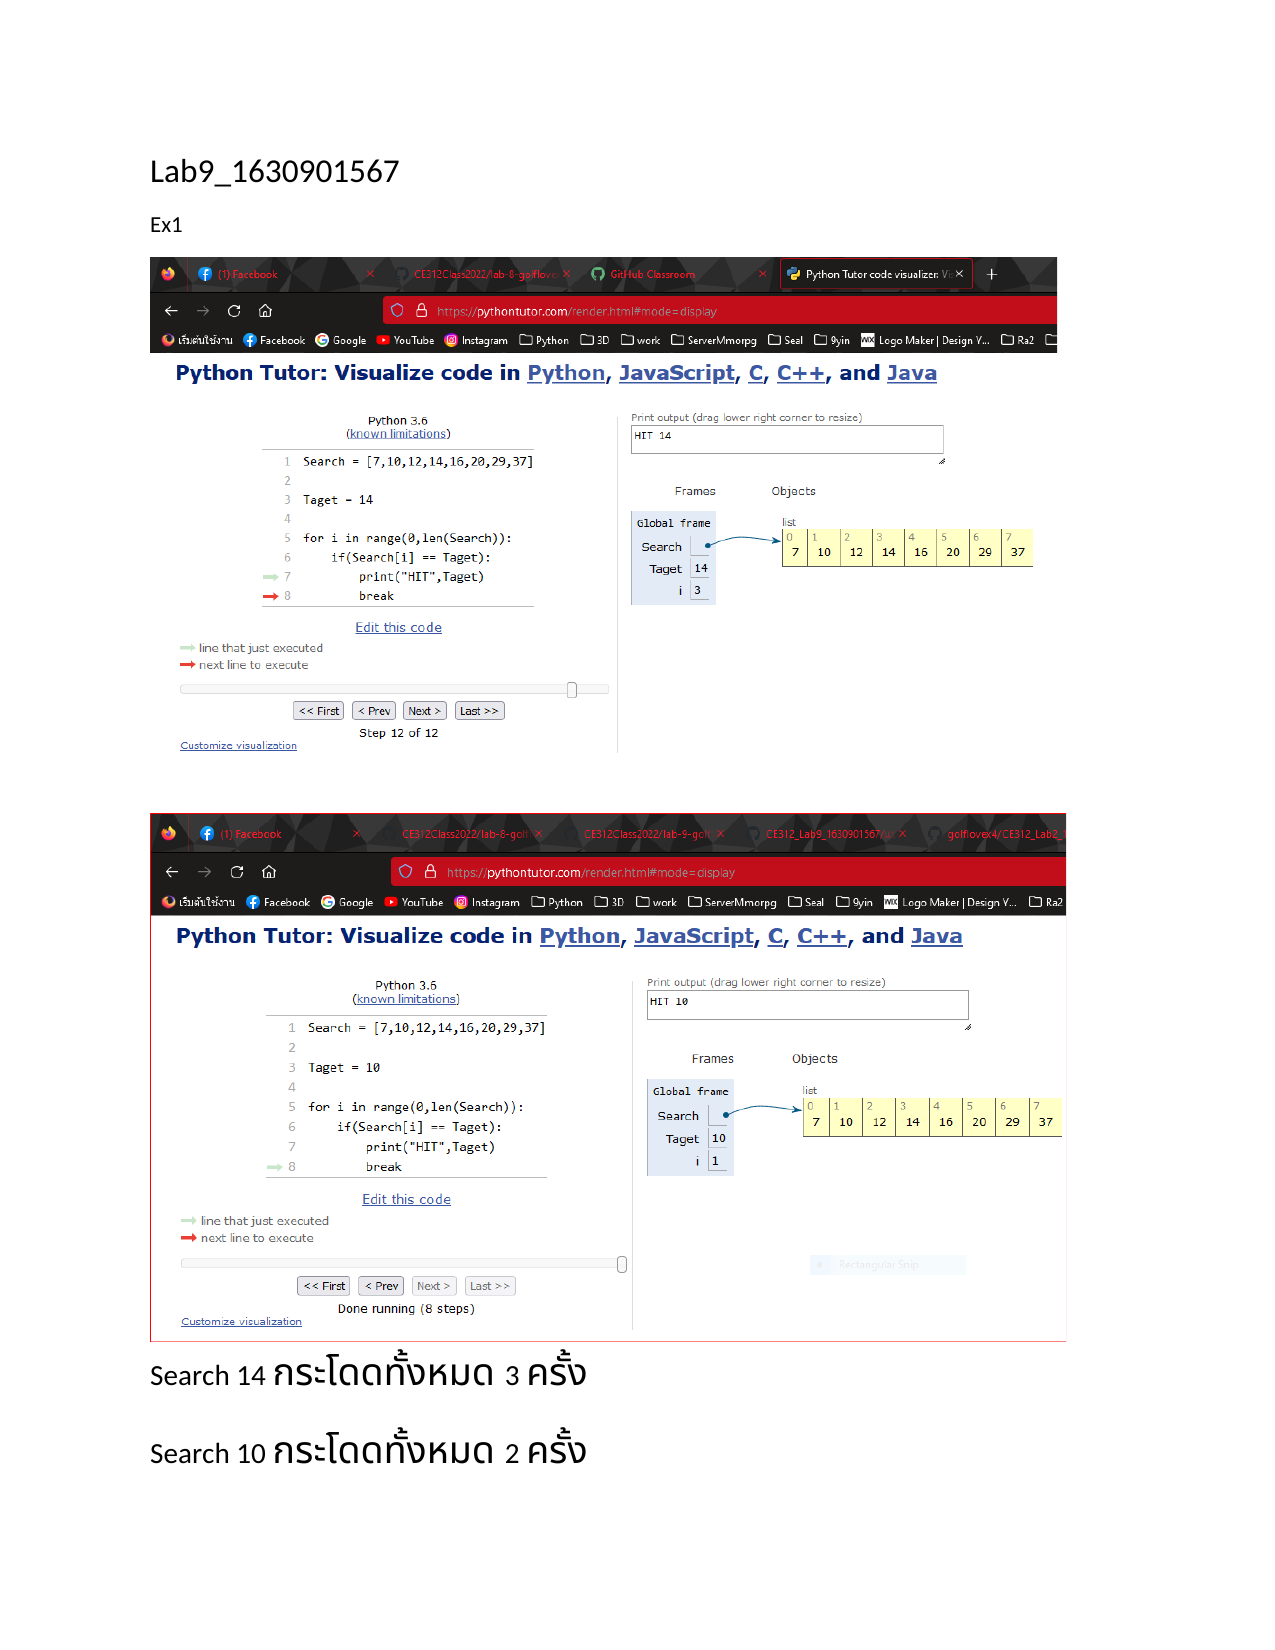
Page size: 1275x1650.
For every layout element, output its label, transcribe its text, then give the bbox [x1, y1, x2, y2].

text Ex1 [150, 211, 1125, 239]
picture [150, 257, 1058, 796]
text Search 10 กระโดดทั้งหมด 2 ครั้ง [150, 1423, 1125, 1480]
picture [150, 813, 1067, 1342]
text Lab9_1630901567 [150, 150, 1125, 191]
